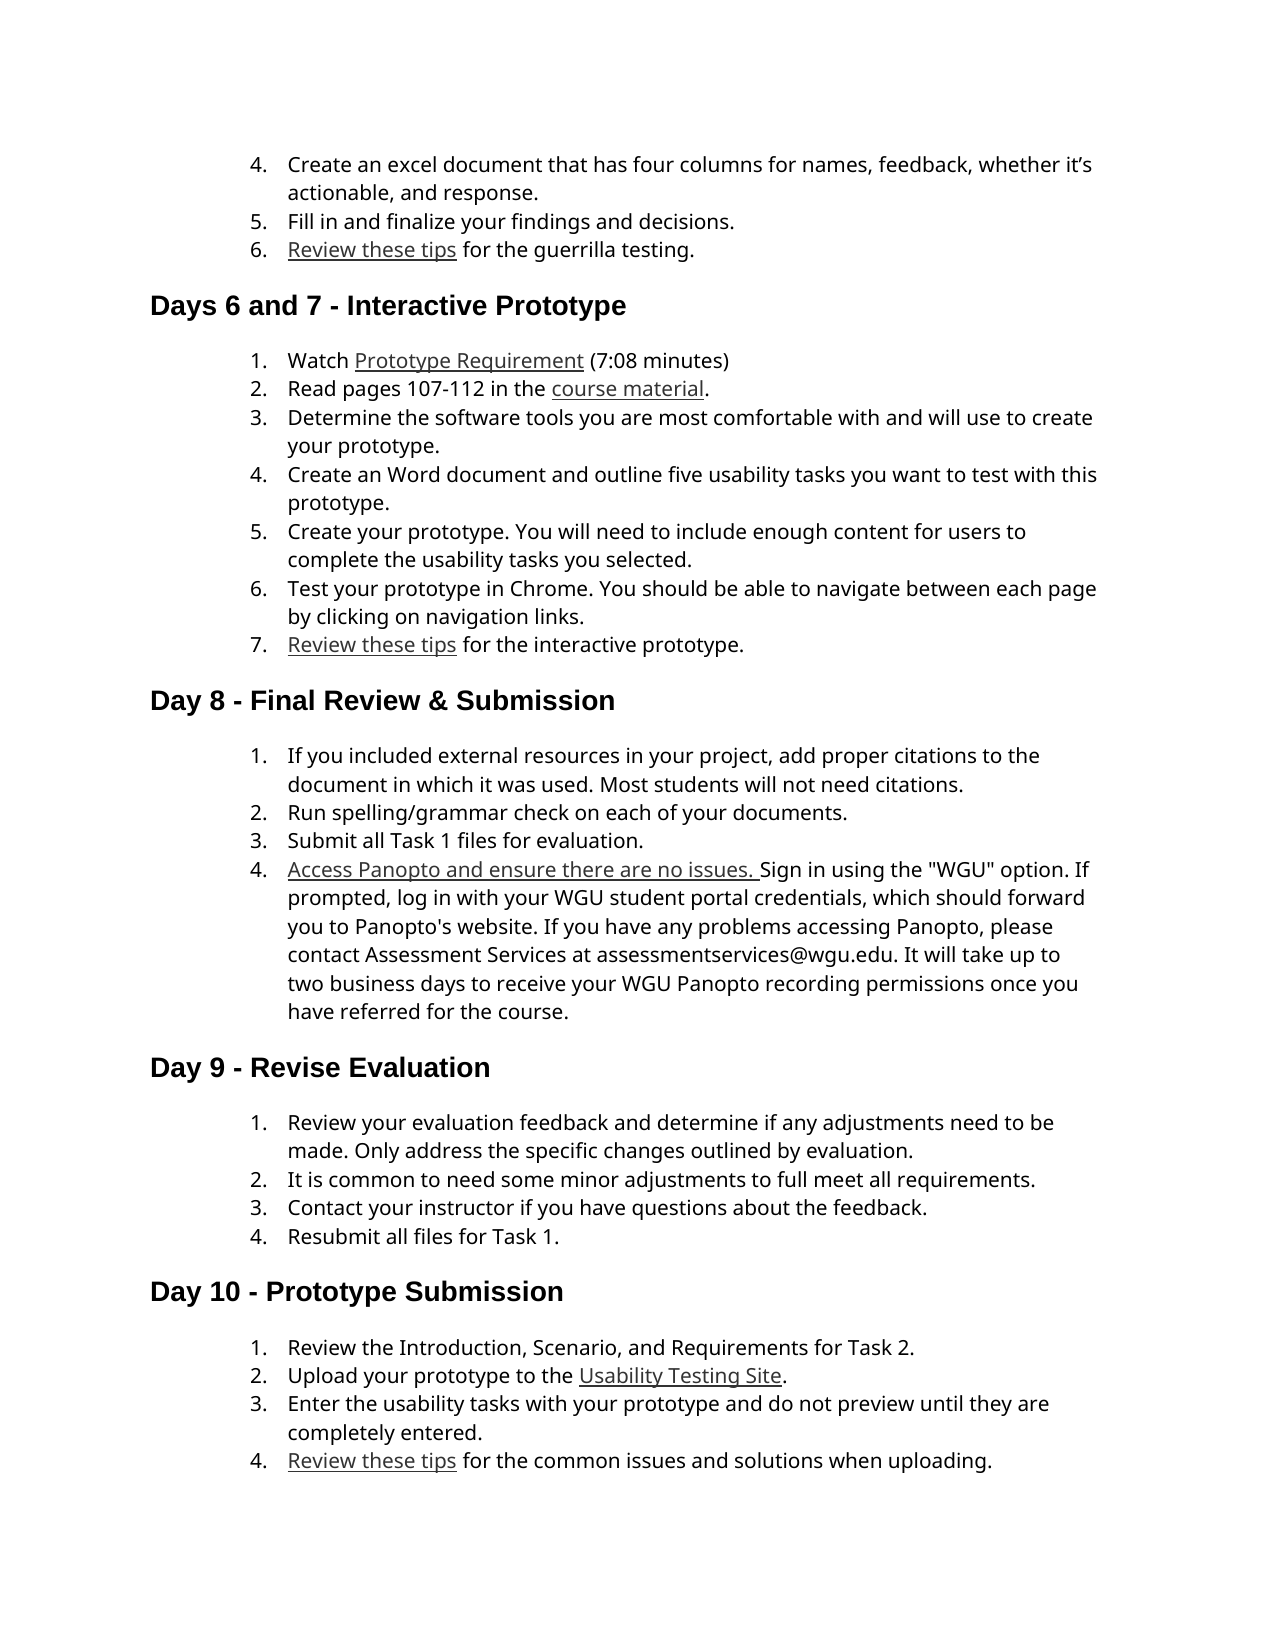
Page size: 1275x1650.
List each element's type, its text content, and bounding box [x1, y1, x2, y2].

text Days 6 and 7 - Interactive Prototype [150, 289, 1125, 321]
text Day 10 - Prototype Submission [150, 1275, 1125, 1308]
list Run spelling/grammar check on each of your documents. [250, 798, 1100, 827]
list Review these tips for the interactive prototype. [250, 631, 1100, 659]
text Day 9 - Revise Evaluation [150, 1051, 1125, 1083]
list If you included external resources in your project, add proper citations to the document in which it was used. Most students will not need citations. [250, 741, 1100, 798]
list Upload your prototype to the Usability Testing Site. [250, 1361, 1100, 1389]
list Create an Word document and outline five usability tasks you want to test with this prototype. [250, 460, 1100, 517]
list Create an excel document that has four columns for names, feedback, whether it’s actionable, and response. [250, 150, 1100, 207]
list Create your prototype. You will need to include enough content for users to complete the usability tasks you selected. [250, 517, 1100, 574]
list Test your prototype in Chrome. You should be able to navigate between each page by clicking on navigation links. [250, 574, 1100, 631]
list Access Panopto and ensure there are no issues. Sign in using the "WGU" option. If prompted, log in with your WGU student portal credentials, which should forward you to Panopto's website. If you have any problems accessing Panopto, please contact Assessment Services at assessmentservices@wgu.edu. It will take up to two business days to receive your WGU Panopto recording permissions once you have referred for the course. [250, 855, 1100, 1026]
list Enter the usability tasks with your prototype and do not preview until they are completely entered. [250, 1389, 1100, 1446]
list Fill in and finalize your findings and decisions. [250, 207, 1100, 235]
list Review the Introduction, Scenario, and Requirements for Task 2. [250, 1333, 1100, 1361]
list Resubmit all files for Task 1. [250, 1222, 1100, 1250]
list Contact your instructor if you have questions about the feedback. [250, 1193, 1100, 1222]
list Watch Prototype Requirement (7:08 minutes) [250, 346, 1100, 374]
text Day 8 - Final Review & Submission [150, 684, 1125, 716]
list Review these tips for the guerrilla testing. [250, 235, 1100, 264]
list Review your evaluation feedback and determine if any adjustments need to be made. Only address the specific changes outlined by evaluation. [250, 1108, 1100, 1165]
list Read pages 107-112 in the course material. [250, 374, 1100, 403]
list It is common to need some minor adjustments to full meet all requirements. [250, 1165, 1100, 1193]
list Determine the software tools you are most comfortable with and will use to create your prototype. [250, 403, 1100, 460]
list Submit all Task 1 files for evaluation. [250, 827, 1100, 855]
list Review these tips for the common issues and solutions when uploading. [250, 1446, 1100, 1475]
